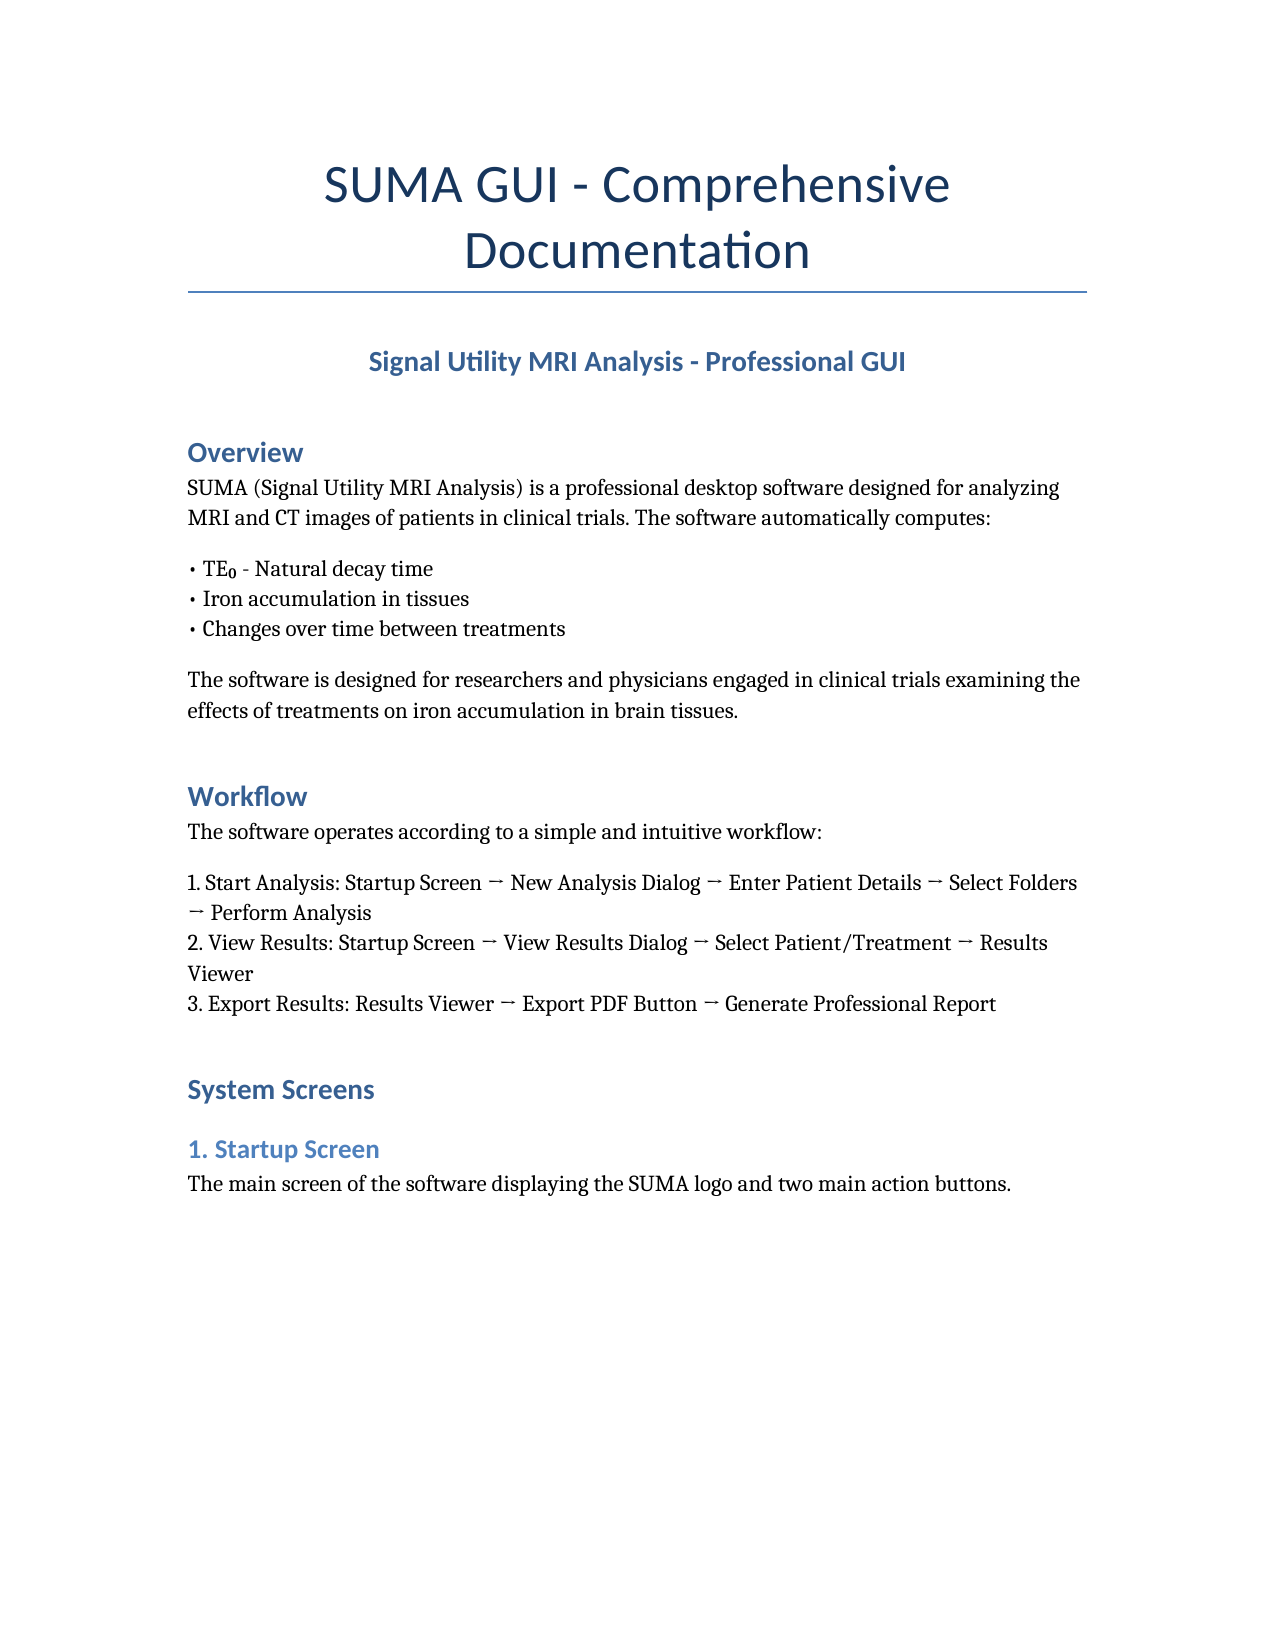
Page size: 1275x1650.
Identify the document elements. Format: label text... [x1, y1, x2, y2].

subtitle System Screens [187, 1071, 1087, 1106]
subtitle Workflow [187, 778, 1087, 813]
subtitle 1. Startup Screen [187, 1132, 1087, 1166]
subtitle Overview [187, 434, 1087, 469]
text 1. Start Analysis: Startup Screen → New Analysis Dialog → Enter Patient Details → Select Folders → Perform Analysis 2. View Results: Startup Screen → View Results Dialog → Select Patient/Treatment → Results Viewer 3. Export Results: Results Viewer → Export PDF Button → Generate Professional Report [187, 870, 1087, 1017]
text The software is designed for researchers and physicians engaged in clinical trials examining the effects of treatments on iron accumulation in brain tissues. [187, 667, 1087, 724]
title SUMA GUI - Comprehensive Documentation [187, 150, 1087, 293]
text • TE₀ - Natural decay time • Iron accumulation in tissues • Changes over time between treatments [187, 556, 1087, 643]
text The main screen of the software displaying the SUMA logo and two main action buttons. [187, 1170, 1087, 1197]
text SUMA (Signal Utility MRI Analysis) is a professional desktop software designed for analyzing MRI and CT images of patients in clinical trials. The software automatically computes: [187, 474, 1087, 531]
text The software operates according to a simple and intuitive workflow: [187, 819, 1087, 845]
subtitle Signal Utility MRI Analysis - Professional GUI [187, 343, 1087, 378]
